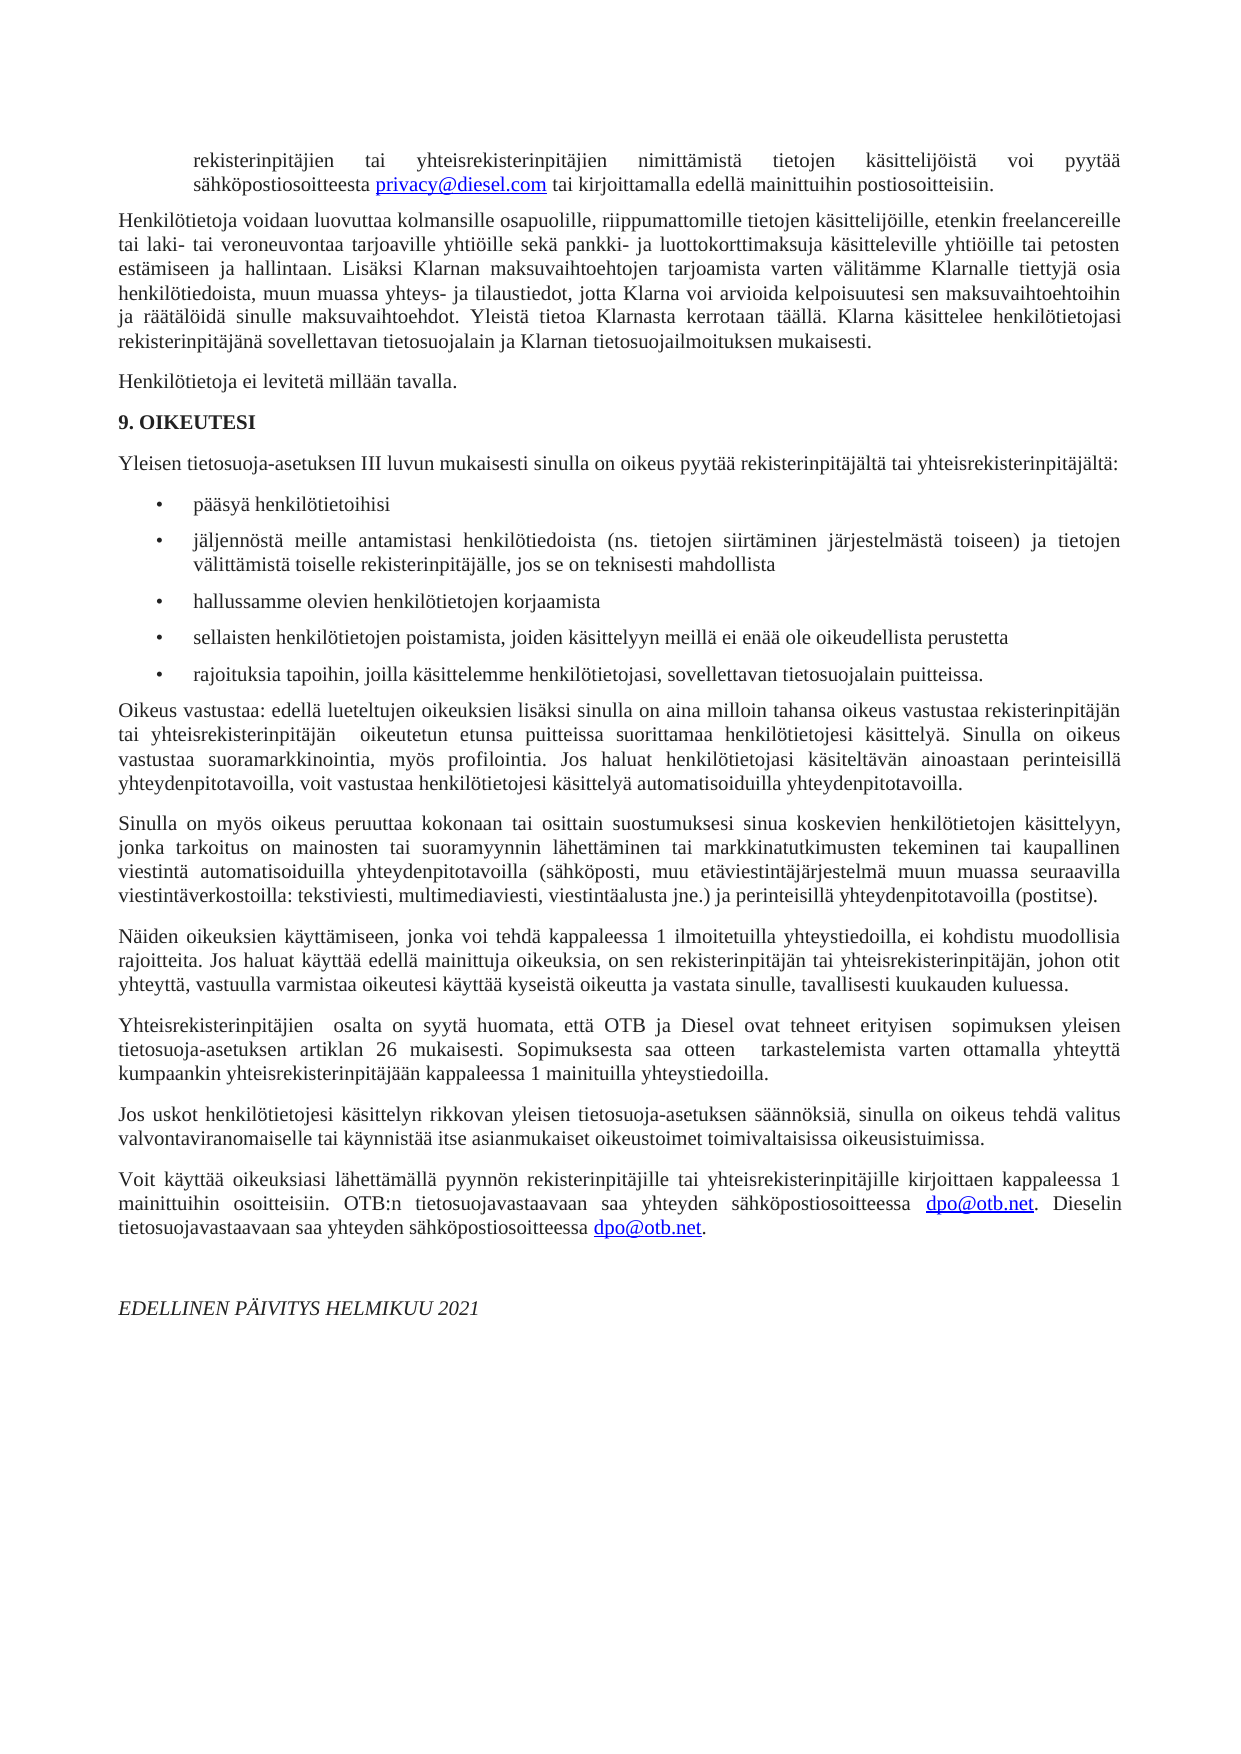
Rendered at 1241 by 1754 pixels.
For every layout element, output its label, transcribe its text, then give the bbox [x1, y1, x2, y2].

text Henkilötietoja voidaan luovuttaa kolmansille osapuolille, riippumattomille tietojen käsittelijöille, etenkin freelancereille tai laki- tai veroneuvontaa tarjoaville yhtiöille sekä pankki- ja luottokorttimaksuja käsitteleville yhtiöille tai petosten estämiseen ja hallintaan. Lisäksi Klarnan maksuvaihtoehtojen tarjoamista varten välitämme Klarnalle tiettyjä osia henkilötiedoista, muun muassa yhteys- ja tilaustiedot, jotta Klarna voi arvioida kelpoisuutesi sen maksuvaihtoehtoihin ja räätälöidä sinulle maksuvaihtoehdot. Yleistä tietoa Klarnasta kerrotaan täällä. Klarna käsittelee henkilötietojasi rekisterinpitäjänä sovellettavan tietosuojalain ja Klarnan tietosuojailmoituksen mukaisesti. [118, 208, 1122, 353]
text Yleisen tietosuoja-asetuksen III luvun mukaisesti sinulla on oikeus pyytää rekisterinpitäjältä tai yhteisrekisterinpitäjältä: [118, 451, 1122, 475]
list rajoituksia tapoihin, joilla käsittelemme henkilötietojasi, sovellettavan tietosuojalain puitteissa. [156, 662, 1122, 686]
list hallussamme olevien henkilötietojen korjaamista [156, 589, 1122, 613]
text Oikeus vastustaa: edellä lueteltujen oikeuksien lisäksi sinulla on aina milloin tahansa oikeus vastustaa rekisterinpitäjän tai yhteisrekisterinpitäjän oikeutetun etunsa puitteissa suorittamaa henkilötietojesi käsittelyä. Sinulla on oikeus vastustaa suoramarkkinointia, myös profilointia. Jos haluat henkilötietojasi käsiteltävän ainoastaan perinteisillä yhteydenpitotavoilla, voit vastustaa henkilötietojesi käsittelyä automatisoiduilla yhteydenpitotavoilla. [118, 698, 1122, 794]
text Yhteisrekisterinpitäjien osalta on syytä huomata, että OTB ja Diesel ovat tehneet erityisen sopimuksen yleisen tietosuoja-asetuksen artiklan 26 mukaisesti. Sopimuksesta saa otteen tarkastelemista varten ottamalla yhteyttä kumpaankin yhteisrekisterinpitäjään kappaleessa 1 mainituilla yhteystiedoilla. [118, 1013, 1122, 1085]
list pääsyä henkilötietoihisi [156, 491, 1122, 516]
text Henkilötietoja ei levitetä millään tavalla. [118, 369, 1122, 393]
text Jos uskot henkilötietojesi käsittelyn rikkovan yleisen tietosuoja-asetuksen säännöksiä, sinulla on oikeus tehdä valitus valvontaviranomaiselle tai käynnistää itse asianmukaiset oikeustoimet toimivaltaisissa oikeusistuimissa. [118, 1102, 1122, 1150]
text Sinulla on myös oikeus peruuttaa kokonaan tai osittain suostumuksesi sinua koskevien henkilötietojen käsittelyyn, jonka tarkoitus on mainosten tai suoramyynnin lähettäminen tai markkinatutkimusten tekeminen tai kaupallinen viestintä automatisoiduilla yhteydenpitotavoilla (sähköposti, muu etäviestintäjärjestelmä muun muassa seuraavilla viestintäverkostoilla: tekstiviesti, multimediaviesti, viestintäalusta jne.) ja perinteisillä yhteydenpitotavoilla (postitse). [118, 811, 1122, 907]
text EDELLINEN PÄIVITYS HELMIKUU 2021 [118, 1296, 1122, 1320]
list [156, 148, 1122, 196]
text Näiden oikeuksien käyttämiseen, jonka voi tehdä kappaleessa 1 ilmoitetuilla yhteystiedoilla, ei kohdistu muodollisia rajoitteita. Jos haluat käyttää edellä mainittuja oikeuksia, on sen rekisterinpitäjän tai yhteisrekisterinpitäjän, johon otit yhteyttä, vastuulla varmistaa oikeutesi käyttää kyseistä oikeutta ja vastata sinulle, tavallisesti kuukauden kuluessa. [118, 924, 1122, 996]
text 9. OIKEUTESI [118, 410, 1122, 434]
text Voit käyttää oikeuksiasi lähettämällä pyynnön rekisterinpitäjille tai yhteisrekisterinpitäjille kirjoittaen kappaleessa 1 mainittuihin osoitteisiin. OTB:n tietosuojavastaavaan saa yhteyden sähköpostiosoitteessa dpo@otb.net. Dieselin tietosuojavastaavaan saa yhteyden sähköpostiosoitteessa dpo@otb.net. [118, 1167, 1122, 1239]
list jäljennöstä meille antamistasi henkilötiedoista (ns. tietojen siirtäminen järjestelmästä toiseen) ja tietojen välittämistä toiselle rekisterinpitäjälle, jos se on teknisesti mahdollista [156, 528, 1122, 576]
list sellaisten henkilötietojen poistamista, joiden käsittelyyn meillä ei enää ole oikeudellista perustetta [156, 625, 1122, 649]
